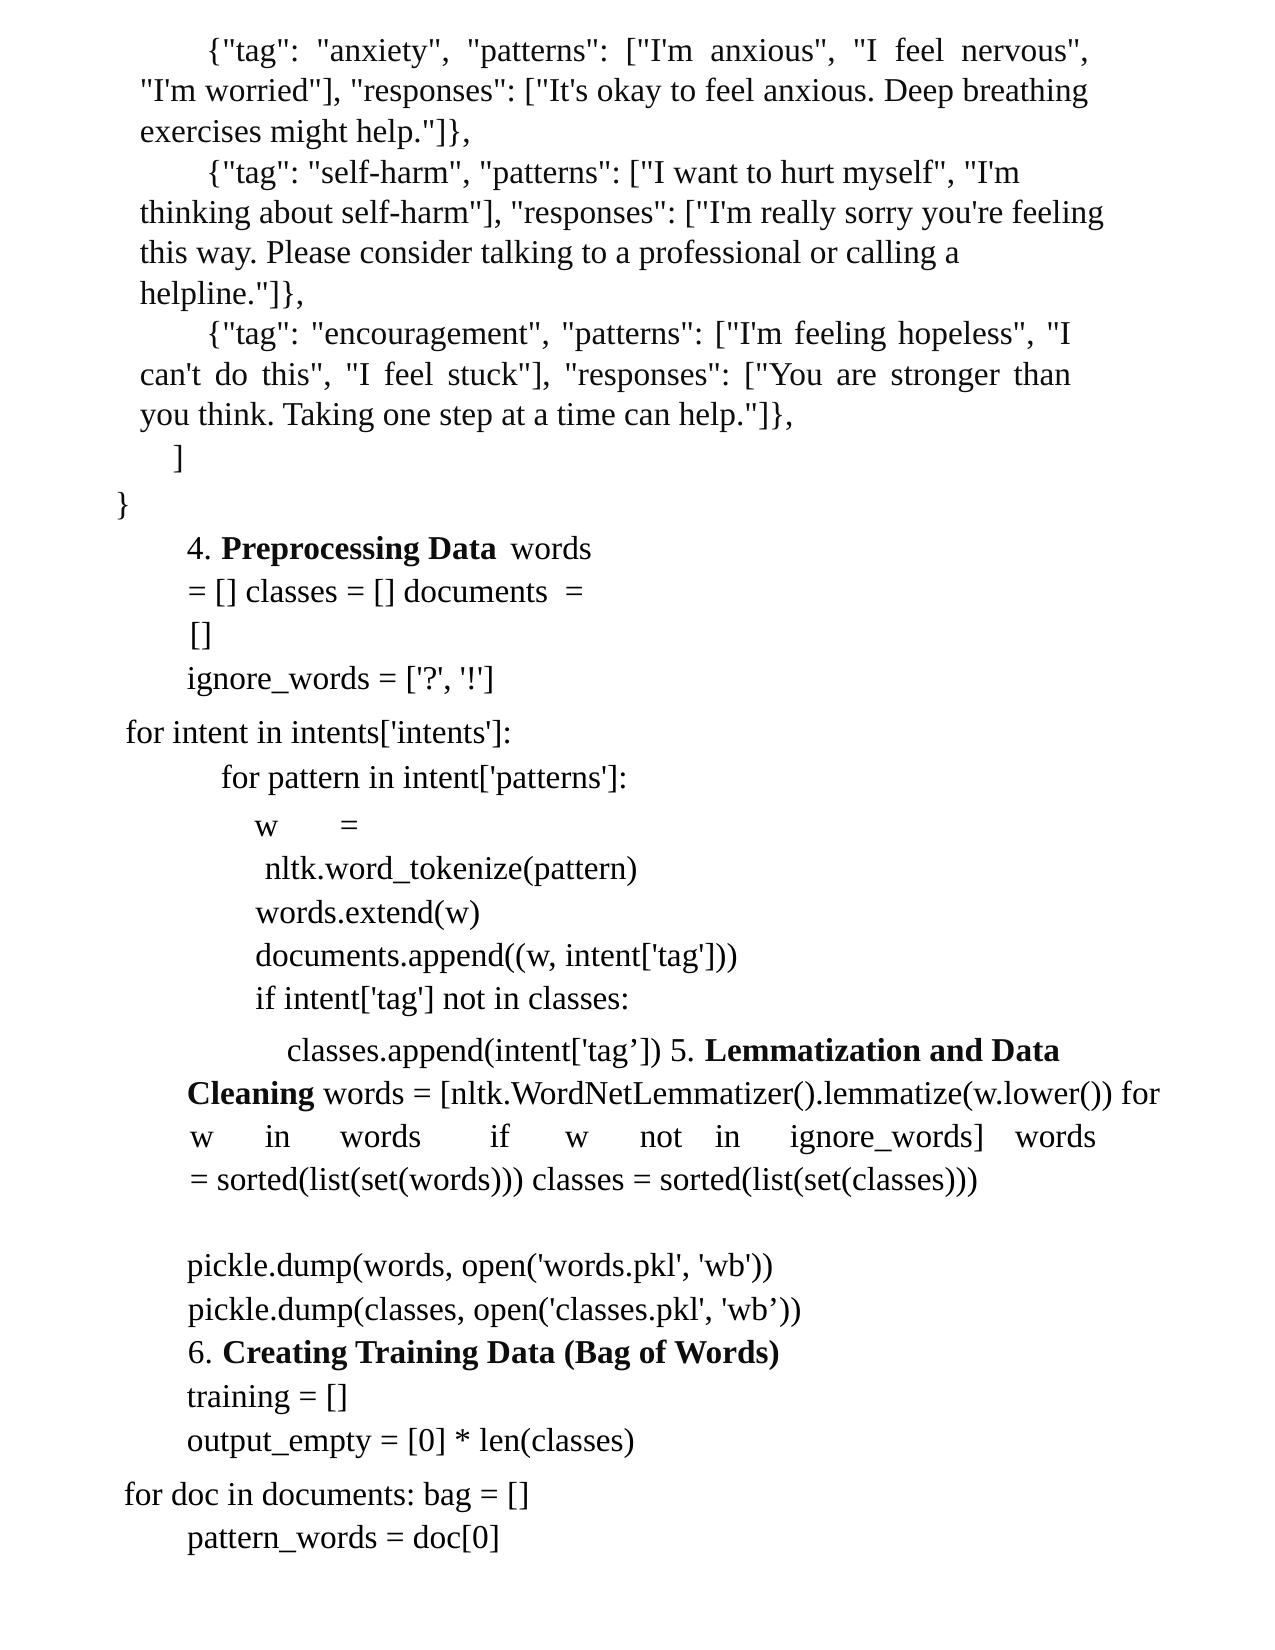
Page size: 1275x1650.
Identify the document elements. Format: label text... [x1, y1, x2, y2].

text for intent in intents['intents']: [114, 713, 1212, 751]
text training = [] [187, 1376, 1212, 1414]
text classes.append(intent['tag’]) 5. Lemmatization and Data Cleaning words = [nltk.WordNetLemmatizer().lemmatize(w.lower()) for w in words if w not in ignore_words] words = sorted(list(set(words))) classes = sorted(list(set(classes))) [187, 1030, 1164, 1198]
text pickle.dump(words, open('words.pkl', 'wb')) pickle.dump(classes, open('classes.pkl', 'wb’)) 6. Creating Training Data (Bag of Words) [187, 1246, 832, 1371]
text {"tag": "anxiety", "patterns": ["I'm anxious", "I feel nervous", "I'm worried"], "responses": ["It's okay to feel anxious. Deep breathing exercises might help."]}, [139, 30, 1090, 150]
text for pattern in intent['patterns']: [221, 758, 1212, 796]
text } [114, 485, 1221, 523]
text {"tag": "self-harm", "patterns": ["I want to hurt myself", "I'm thinking about self-harm"], "responses": ["I'm really sorry you're feeling this way. Please consider talking to a professional or calling a helpline."]}, [139, 152, 1126, 311]
text for doc in documents: bag = [] pattern_words = doc[0] [113, 1474, 728, 1556]
text output_empty = [0] * len(classes) [187, 1420, 1212, 1458]
text ] [172, 437, 1126, 475]
text ignore_words = ['?', '!'] [187, 658, 1212, 697]
text {"tag": "encouragement", "patterns": ["I'm feeling hopeless", "I can't do this", "I feel stuck"], "responses": ["You are stronger than you think. Taking one step at a time can help."]}, [139, 313, 1072, 433]
text 4. Preprocessing Data words = [] classes = [] documents = [] [187, 528, 592, 653]
text w = nltk.word_tokenize(pattern) words.extend(w) documents.append((w, intent['tag'])) if intent['tag'] not in classes: [254, 805, 765, 1017]
